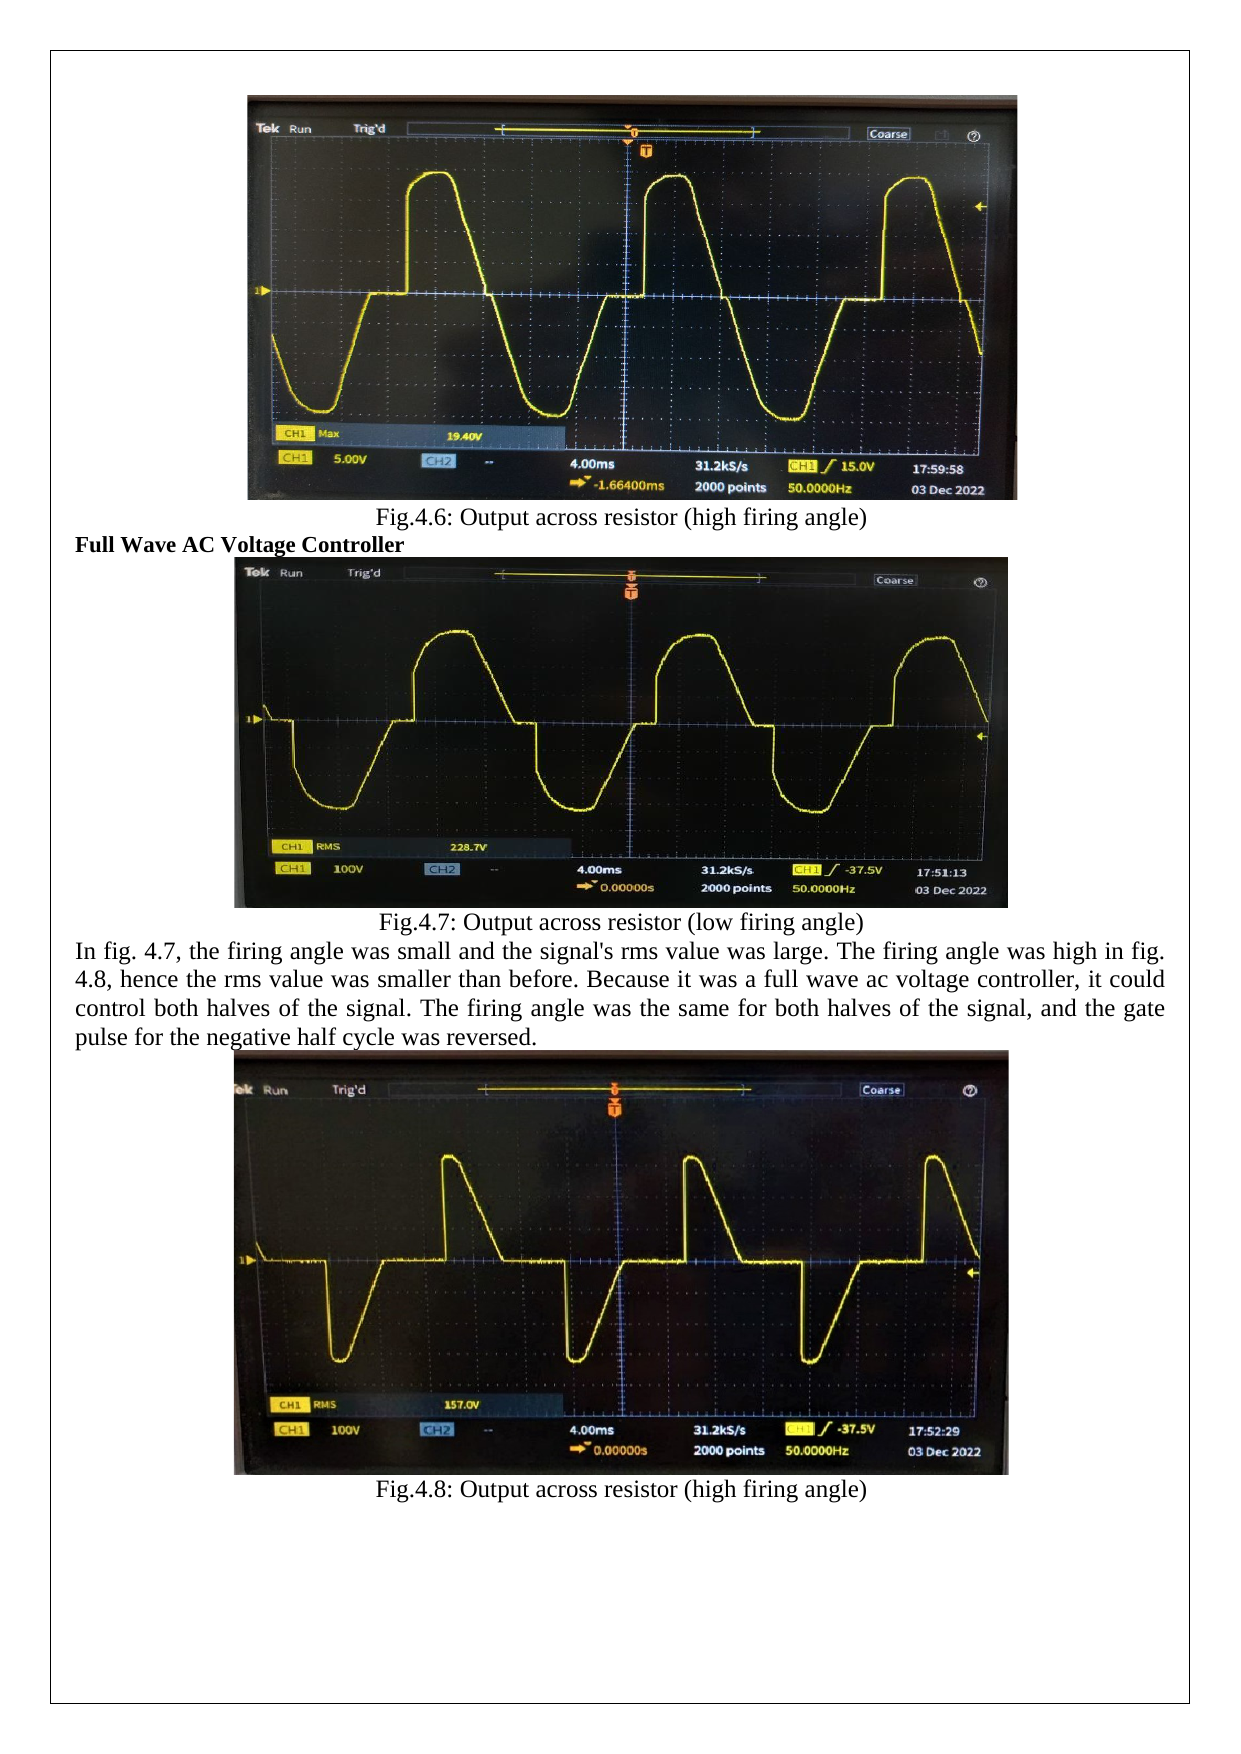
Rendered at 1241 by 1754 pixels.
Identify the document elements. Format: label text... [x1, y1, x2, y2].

text Fig.4.8: Output across resistor (high firing angle) [75, 1474, 1167, 1503]
text In fig. 4.7, the firing angle was small and the signal's rms value was large. The firing angle was high in fig. 4.8, hence the rms value was smaller than before. Because it was a full wave ac voltage controller, it could control both halves of the signal. The firing angle was the same for both halves of the signal, and the gate pulse for the negative half cycle was reversed. [75, 936, 1167, 1051]
picture [233, 1050, 1009, 1475]
text Fig.4.6: Output across resistor (high firing angle) [75, 502, 1167, 531]
text Full Wave AC Voltage Controller [75, 531, 1167, 558]
picture [247, 95, 1018, 500]
text Fig.4.7: Output across resistor (low firing angle) [75, 907, 1167, 936]
